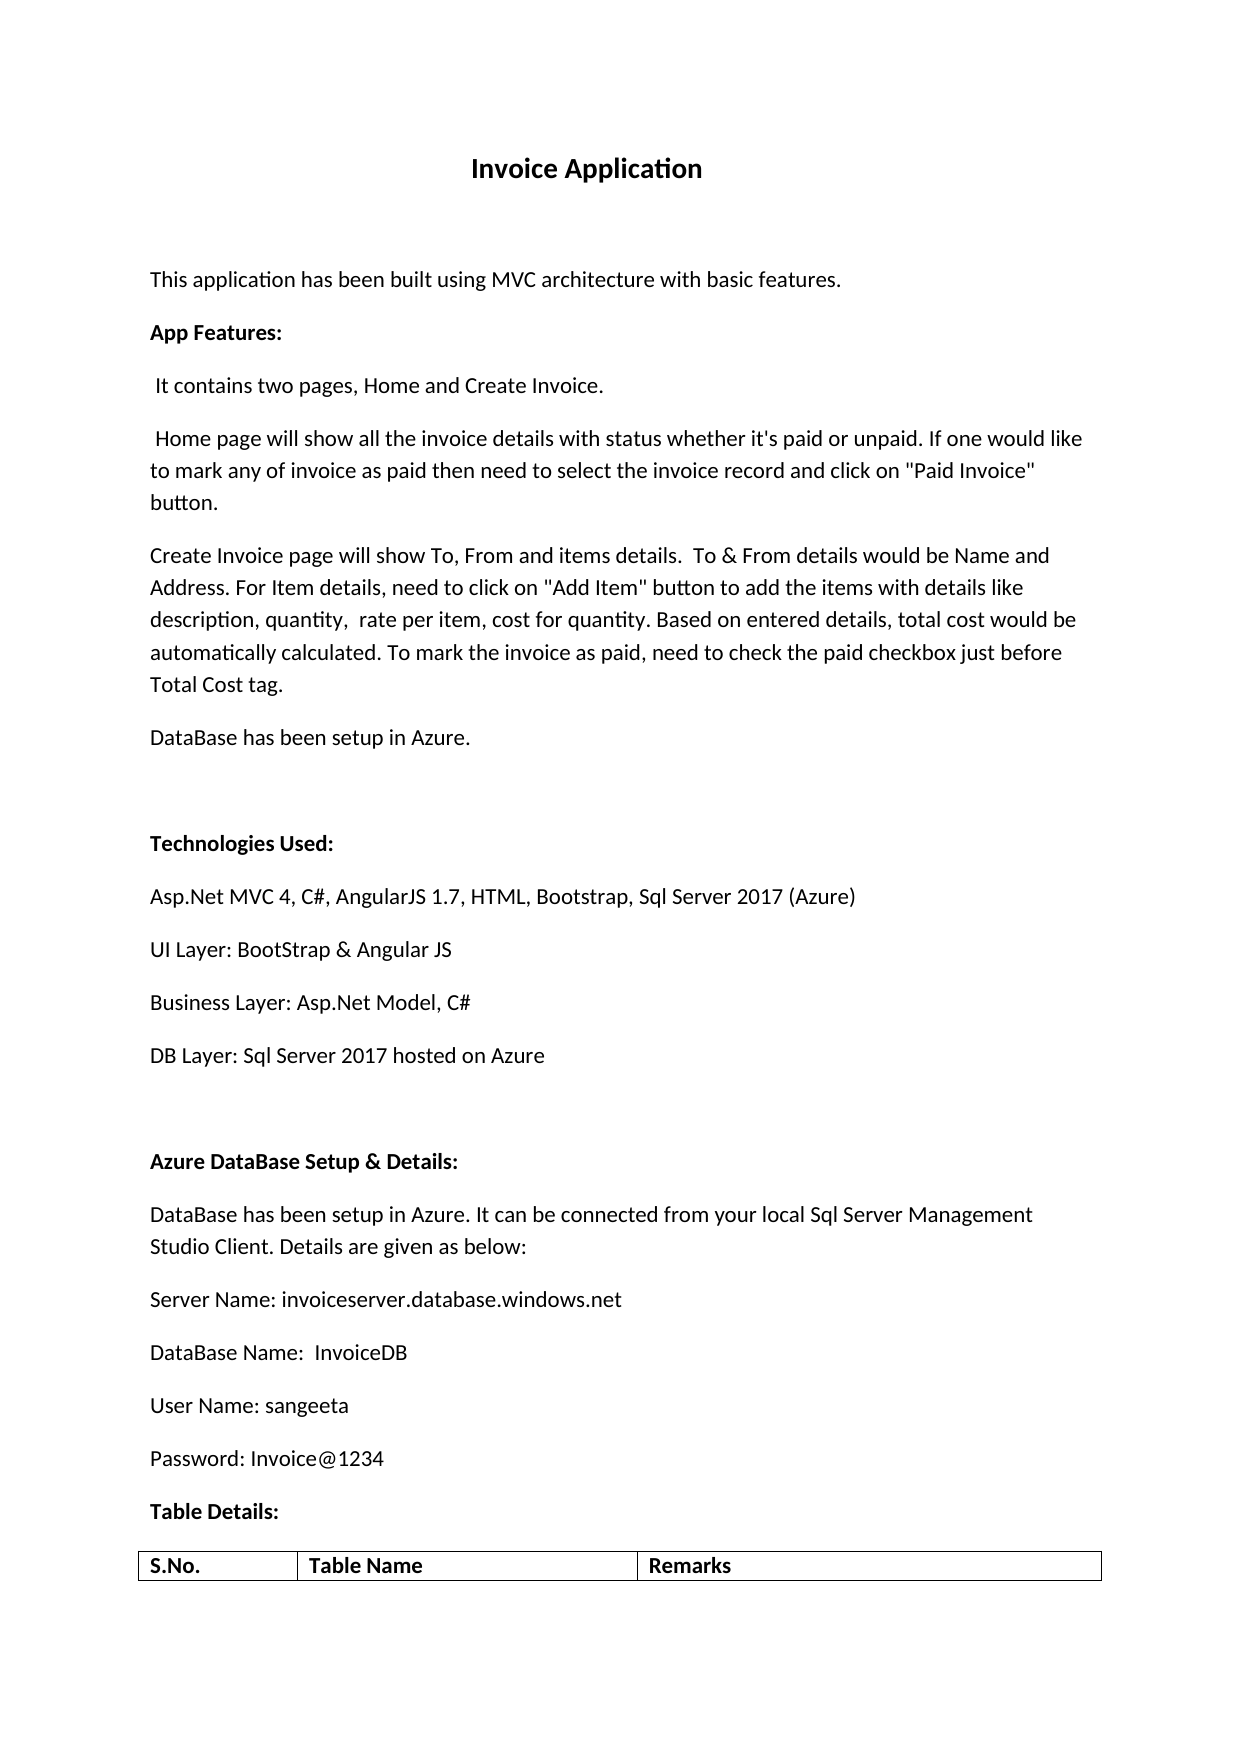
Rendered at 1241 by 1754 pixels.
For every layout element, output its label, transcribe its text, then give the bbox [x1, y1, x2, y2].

text This application has been built using MVC architecture with basic features. [150, 265, 1090, 293]
text Password: Invoice@1234 [150, 1444, 1090, 1472]
table_header Remarks [638, 1552, 1101, 1579]
table_header S.No. [139, 1552, 297, 1579]
table_header Table Name [298, 1552, 637, 1579]
text DataBase has been setup in Azure. It can be connected from your local Sql Server Management Studio Client. Details are given as below: [150, 1200, 1090, 1260]
text Table Details: [150, 1497, 1090, 1526]
text Business Layer: Asp.Net Model, C# [150, 988, 1090, 1016]
text Azure DataBase Setup & Details: [150, 1147, 1090, 1175]
text Invoice Application [150, 150, 1090, 186]
text DataBase has been setup in Azure. [150, 723, 1090, 751]
text It contains two pages, Home and Create Invoice. [150, 371, 1090, 399]
text User Name: sangeeta [150, 1391, 1090, 1419]
text Home page will show all the invoice details with status whether it's paid or unpaid. If one would like to mark any of invoice as paid then need to select the invoice record and click on "Paid Invoice" button. [150, 424, 1090, 516]
text UI Layer: BootStrap & Angular JS [150, 935, 1090, 963]
text Technologies Used: [150, 829, 1090, 857]
text DataBase Name: InvoiceDB [150, 1338, 1090, 1366]
text App Features: [150, 318, 1090, 346]
text Server Name: invoiceserver.database.windows.net [150, 1285, 1090, 1313]
text DB Layer: Sql Server 2017 hosted on Azure [150, 1041, 1090, 1069]
text Asp.Net MVC 4, C#, AngularJS 1.7, HTML, Bootstrap, Sql Server 2017 (Azure) [150, 882, 1090, 910]
text Create Invoice page will show To, From and items details. To & From details would be Name and Address. For Item details, need to click on "Add Item" button to add the items with details like description, quantity, rate per item, cost for quantity. Based on entered details, total cost would be automatically calculated. To mark the invoice as paid, need to check the paid checkbox just before Total Cost tag. [150, 541, 1090, 698]
